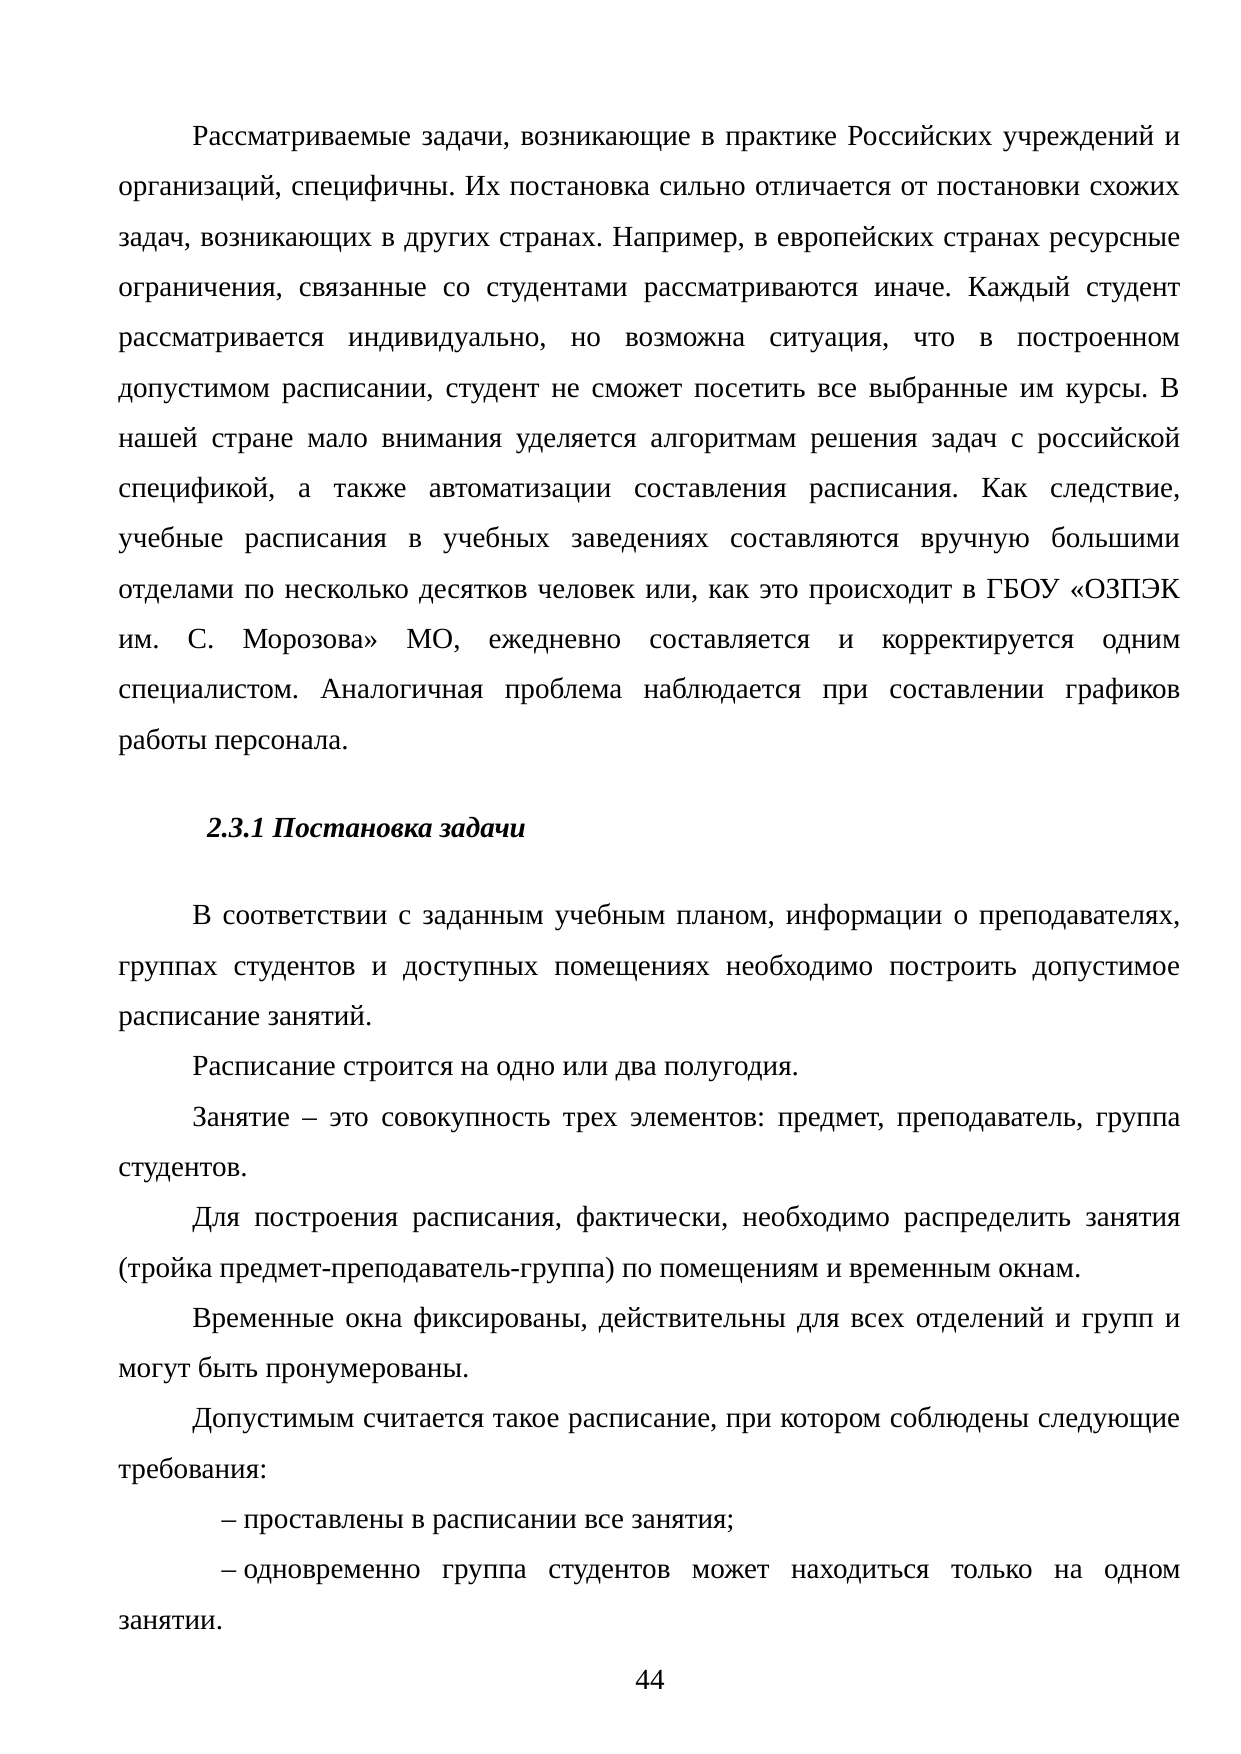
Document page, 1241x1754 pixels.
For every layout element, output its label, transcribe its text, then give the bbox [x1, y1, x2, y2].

text Допустимым считается такое расписание, при котором соблюдены следующие требования: [118, 1401, 1181, 1484]
text 2.3.1 Постановка задачи [207, 810, 1181, 843]
text Расписание строится на одно или два полугодия. [118, 1048, 1181, 1082]
list проставлены в расписании все занятия; [118, 1501, 1181, 1535]
text Для построения расписания, фактически, необходимо распределить занятия (тройка предмет-преподаватель-группа) по помещениям и временным окнам. [118, 1199, 1181, 1283]
list одновременно группа студентов может находиться только на одном занятии. [118, 1552, 1181, 1635]
text Занятие – это совокупность трех элементов: предмет, преподаватель, группа студентов. [118, 1099, 1181, 1183]
text В соответствии с заданным учебным планом, информации о преподавателях, группах студентов и доступных помещениях необходимо построить допустимое расписание занятий. [118, 897, 1181, 1032]
text Временные окна фиксированы, действительны для всех отделений и групп и могут быть пронумерованы. [118, 1300, 1181, 1384]
text Рассматриваемые задачи, возникающие в практике Российских учреждений и организаций, специфичны. Их постановка сильно отличается от постановки схожих задач, возникающих в других странах. Например, в европейских странах ресурсные ограничения, связанные со студентами рассматриваются иначе. Каждый студент рассматривается индивидуально, но возможна ситуация, что в построенном допустимом расписании, студент не сможет посетить все выбранные им курсы. В нашей стране мало внимания уделяется алгоритмам решения задач с российской спецификой, а также автоматизации составления расписания. Как следствие, учебные расписания в учебных заведениях составляются вручную большими отделами по несколько десятков человек или, как это происходит в ГБОУ «ОЗПЭК им. С. Морозова» МО, ежедневно составляется и корректируется одним специалистом. Аналогичная проблема наблюдается при составлении графиков работы персонала. [118, 118, 1181, 755]
